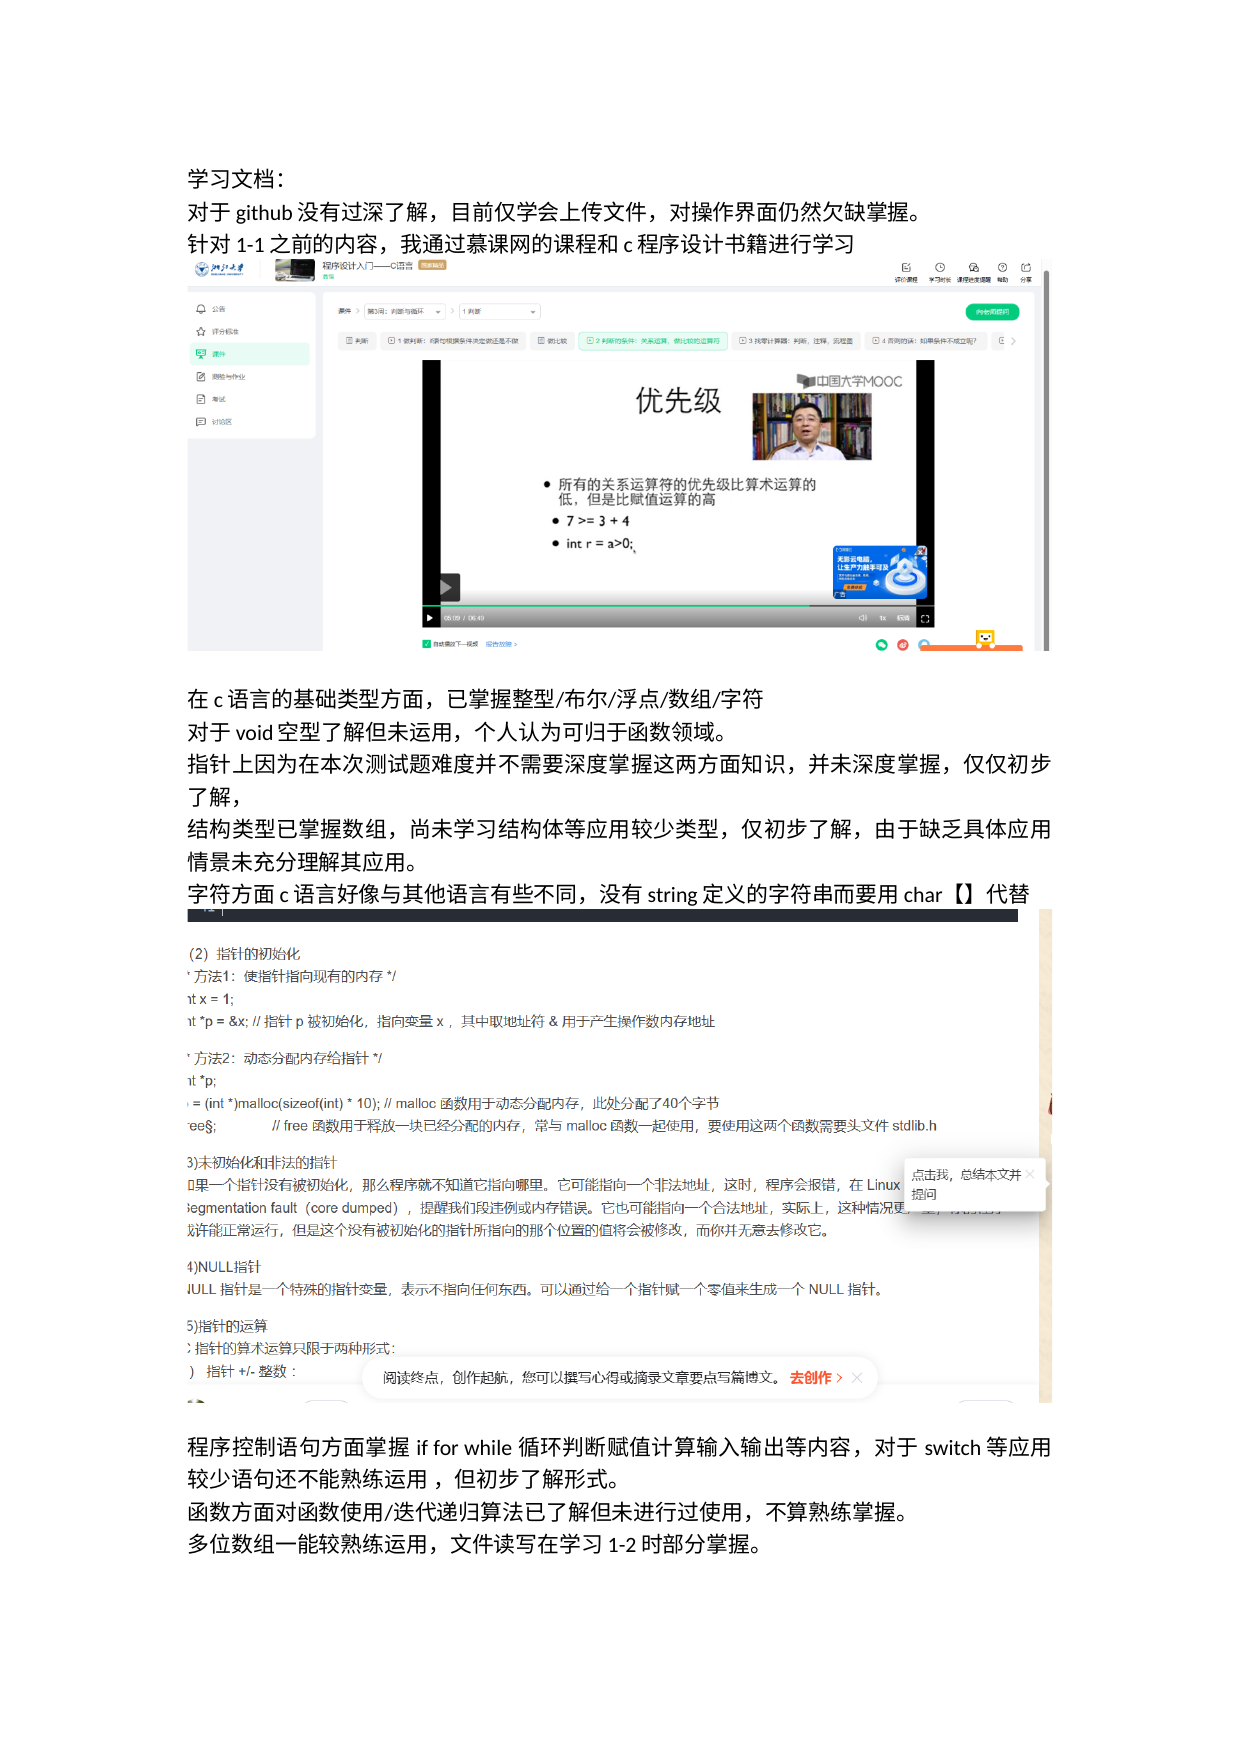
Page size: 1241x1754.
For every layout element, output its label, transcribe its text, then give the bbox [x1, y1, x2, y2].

text 学习文档： [187, 162, 1053, 194]
picture [187, 259, 1052, 651]
text 对于void空型了解但未运用，个人认为可归于函数领域。 [187, 714, 1053, 747]
text 针对1-1之前的内容，我通过慕课网的课程和c程序设计书籍进行学习 [187, 227, 1053, 259]
text 程序控制语句方面掌握 if for while 循环判断赋值计算输入输出等内容，对于switch等应用较少语句还不能熟练运用 ，但初步了解形式。 [187, 1429, 1053, 1494]
picture [187, 909, 1053, 1403]
text 在c语言的基础类型方面，已掌握整型/布尔/浮点/数组/字符 [187, 682, 1053, 714]
text 函数方面对函数使用/迭代递归算法已了解但未进行过使用，不算熟练掌握。 [187, 1494, 1053, 1527]
text 多位数组一能较熟练运用，文件读写在学习1-2时部分掌握。 [187, 1527, 1053, 1559]
text 结构类型已掌握数组，尚未学习结构体等应用较少类型，仅初步了解，由于缺乏具体应用情景未充分理解其应用。 [187, 812, 1053, 877]
text 字符方面c语言好像与其他语言有些不同，没有string 定义的字符串而要用char【】代替 [187, 877, 1053, 909]
text 对于github没有过深了解，目前仅学会上传文件，对操作界面仍然欠缺掌握。 [187, 194, 1053, 227]
text 指针上因为在本次测试题难度并不需要深度掌握这两方面知识，并未深度掌握，仅仅初步了解， [187, 747, 1053, 812]
